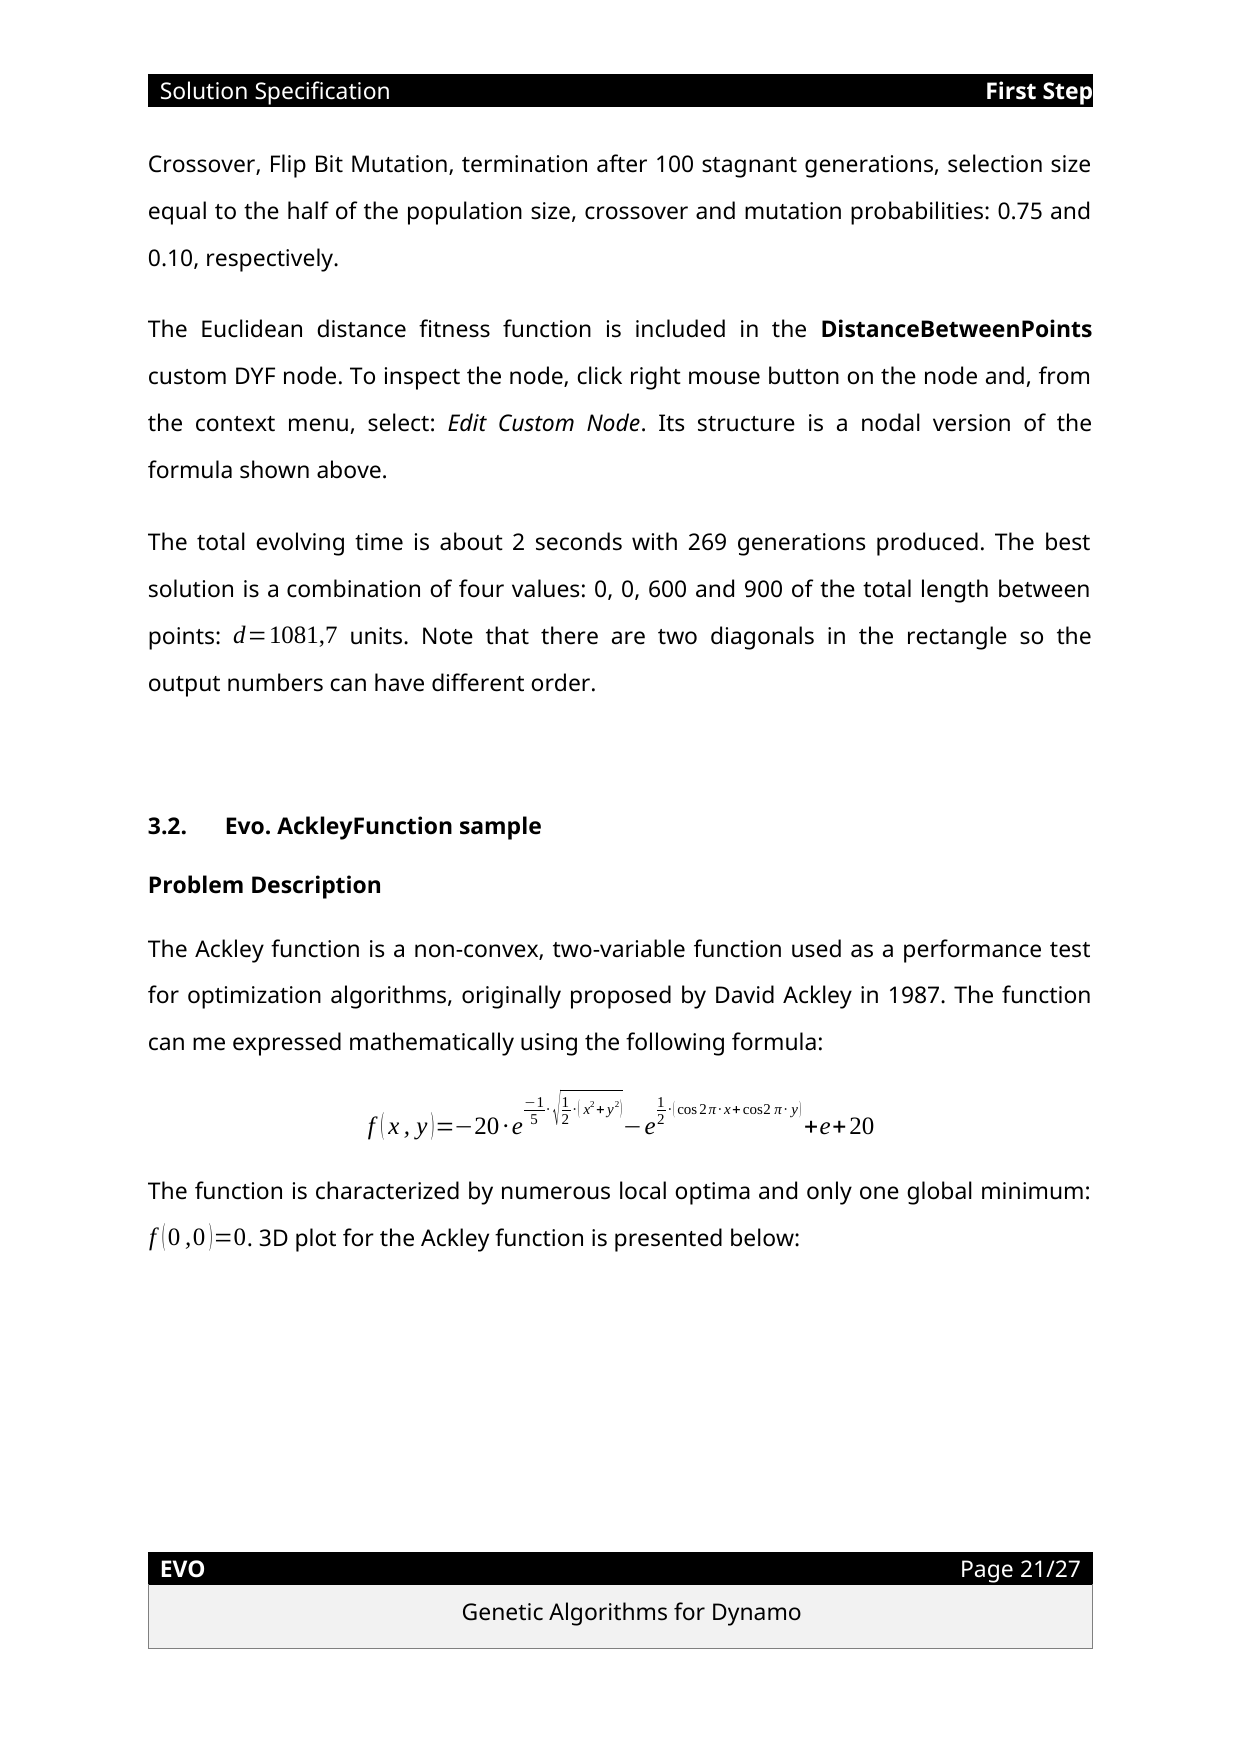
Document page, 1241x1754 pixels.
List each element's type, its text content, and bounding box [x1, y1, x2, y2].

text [148, 148, 1092, 273]
text The Ackley function is a non-convex, two-variable function used as a performance test for optimization algorithms, originally proposed by David Ackley in 1987. The function can me expressed mathematically using the following formula: [148, 932, 1092, 1057]
text The Euclidean distance fitness function is included in the DistanceBetweenPoints custom DYF node. To inspect the node, click right mouse button on the node and, from the context menu, select: Edit Custom Node. Its structure is a nodal version of the formula shown above. [148, 313, 1092, 485]
text Problem Description [148, 869, 1092, 900]
text The function is characterized by numerous local optima and only one global minimum: . 3D plot for the Ackley function is presented below: [148, 1175, 1092, 1253]
text The total evolving time is about 2 seconds with 269 generations produced. The best solution is a combination of four values: 0, 0, 600 and 900 of the total length between points: units. Note that there are two diagonals in the rectangle so the output numbers can have different order. [148, 526, 1092, 698]
subtitle Evo. AckleyFunction sample [148, 810, 1092, 841]
